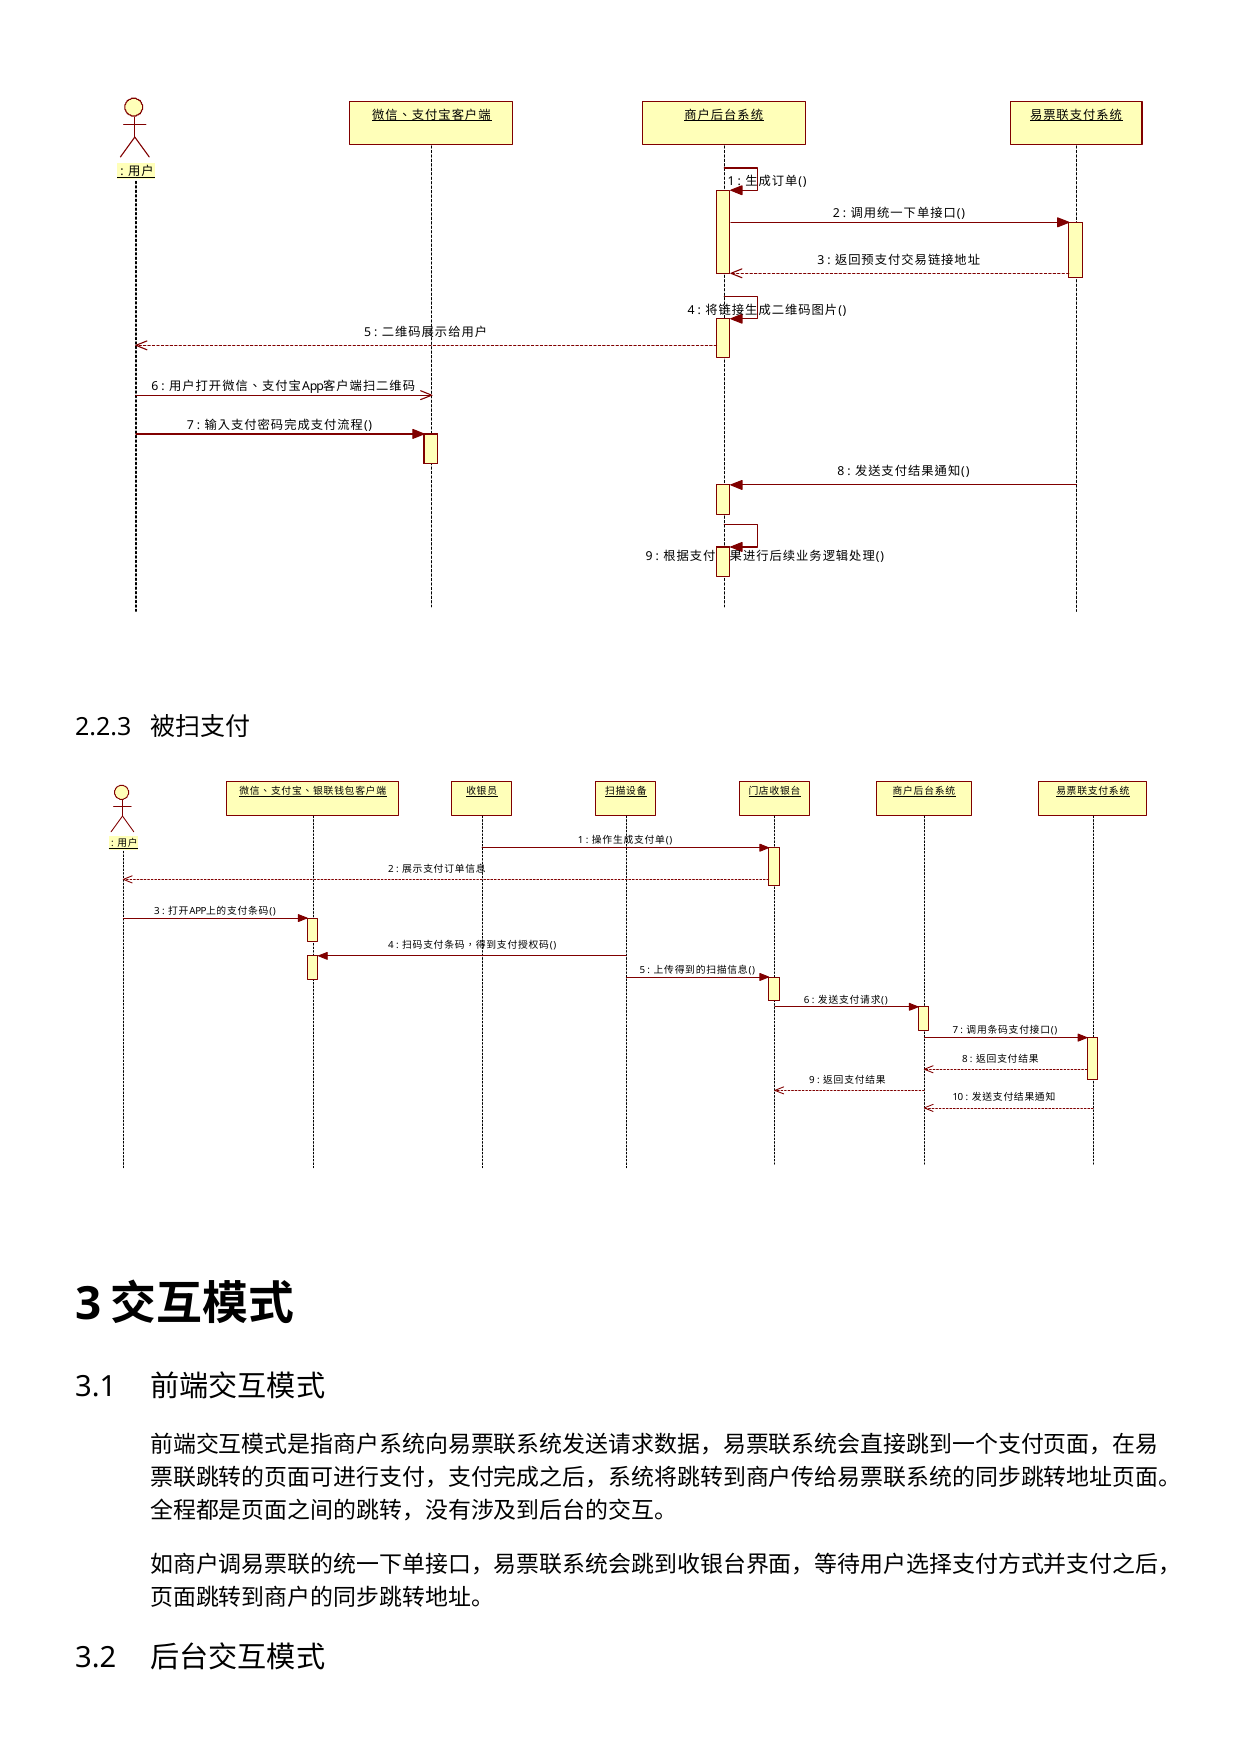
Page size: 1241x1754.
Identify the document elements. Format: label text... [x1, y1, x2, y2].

text 如商户调易票联的统一下单接口，易票联系统会跳到收银台界面，等待用户选择支付方式并支付之后，页面跳转到商户的同步跳转地址。 [150, 1546, 1165, 1612]
subtitle 3交互模式 [75, 1267, 1165, 1333]
list 后台交互模式 [75, 1633, 1165, 1676]
list 前端交互模式 [75, 1362, 1165, 1405]
list 被扫支付 [75, 706, 1165, 742]
text 前端交互模式是指商户系统向易票联系统发送请求数据，易票联系统会直接跳到一个支付页面，在易票联跳转的页面可进行支付，支付完成之后，系统将跳转到商户传给易票联系统的同步跳转地址页面。全程都是页面之间的跳转，没有涉及到后台的交互。 [150, 1426, 1165, 1525]
